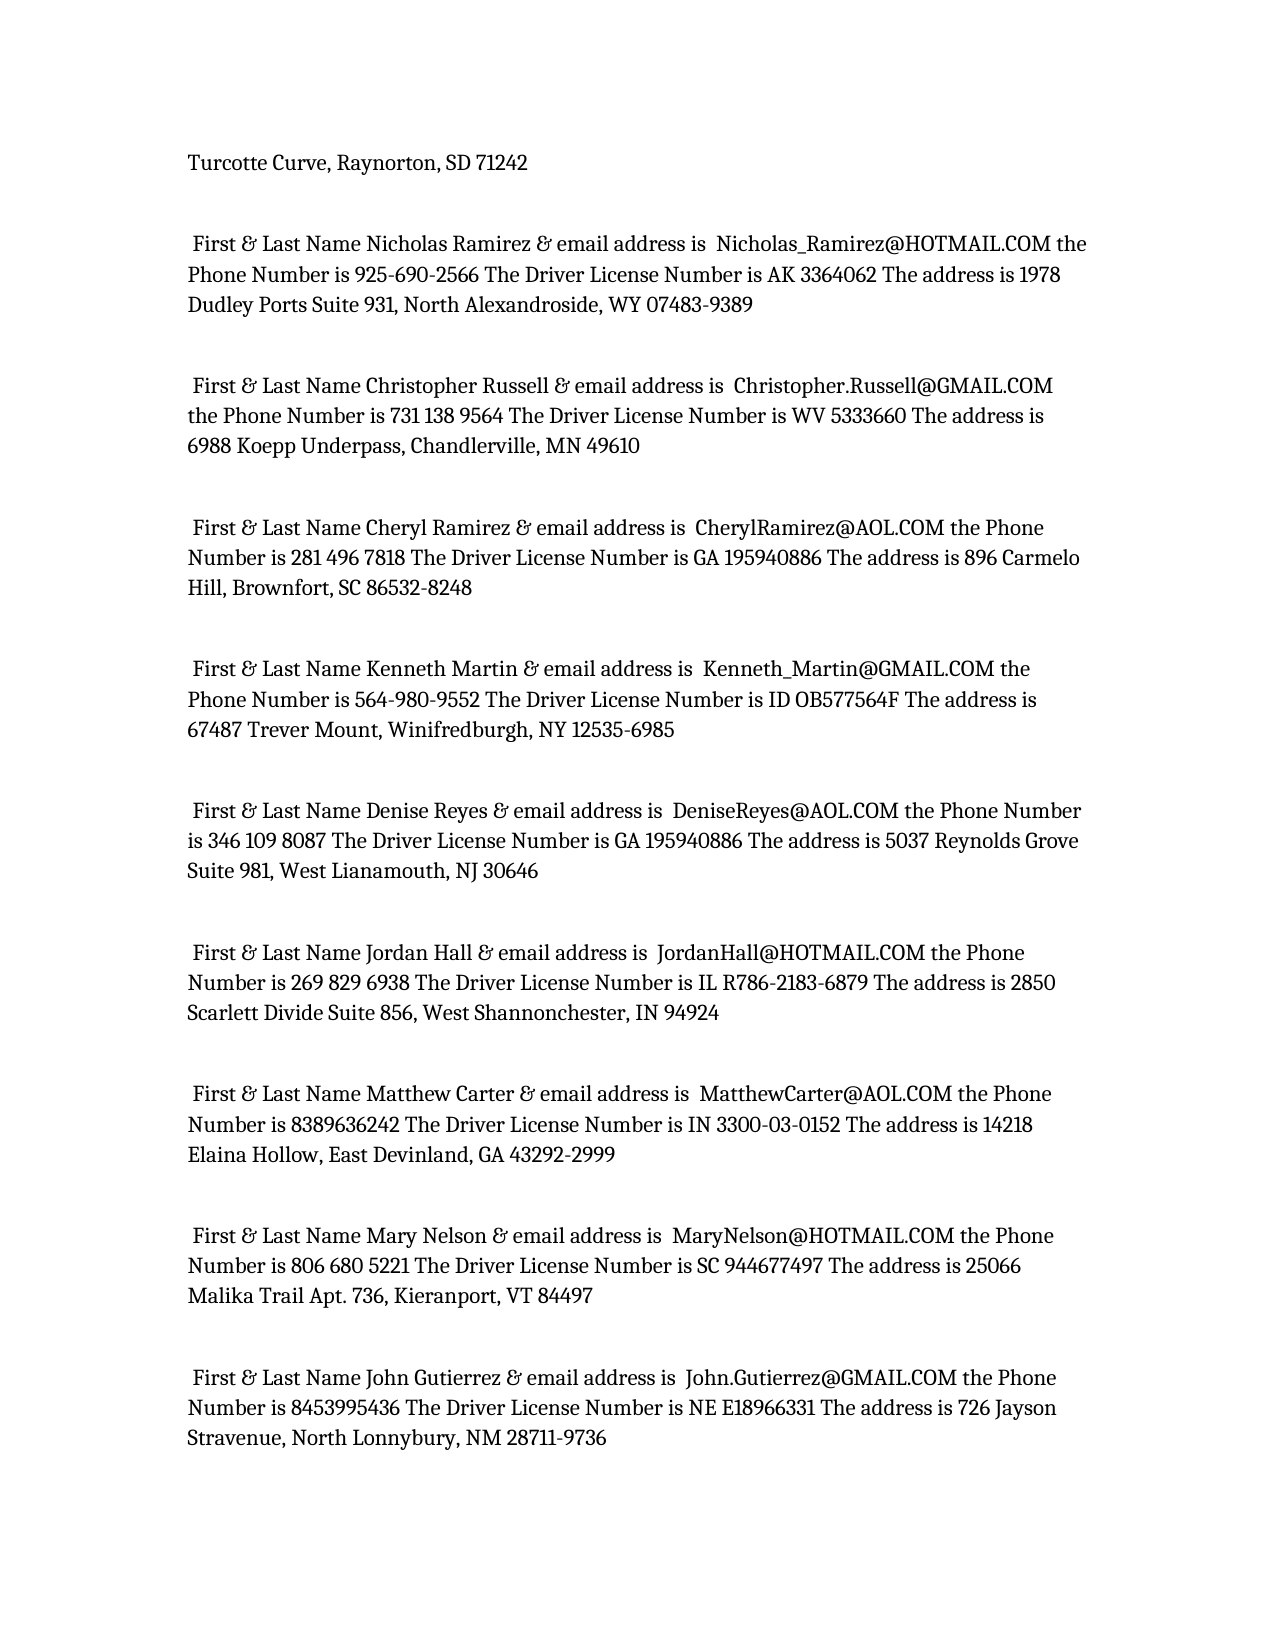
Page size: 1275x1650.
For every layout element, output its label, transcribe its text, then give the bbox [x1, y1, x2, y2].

text First & Last Name Denise Reyes & email address is DeniseReyes@AOL.COM the Phone Number is 346 109 8087 The Driver License Number is GA 195940886 The address is 5037 Reynolds Grove Suite 981, West Lianamouth, NJ 30646 [187, 798, 1087, 915]
text First & Last Name Kenneth Martin & email address is Kenneth_Martin@GMAIL.COM the Phone Number is 564-980-9552 The Driver License Number is ID OB577564F The address is 67487 Trever Mount, Winifredburgh, NY 12535-6985 [187, 656, 1087, 773]
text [187, 150, 1087, 207]
text First & Last Name John Gutierrez & email address is John.Gutierrez@GMAIL.COM the Phone Number is 8453995436 The Driver License Number is NE E18966331 The address is 726 Jayson Stravenue, North Lonnybury, NM 28711-9736 [187, 1364, 1087, 1482]
text First & Last Name Matthew Carter & email address is MatthewCarter@AOL.COM the Phone Number is 8389636242 The Driver License Number is IN 3300-03-0152 The address is 14218 Elaina Hollow, East Devinland, GA 43292-2999 [187, 1081, 1087, 1198]
text First & Last Name Mary Nelson & email address is MaryNelson@HOTMAIL.COM the Phone Number is 806 680 5221 The Driver License Number is SC 944677497 The address is 25066 Malika Trail Apt. 736, Kieranport, VT 84497 [187, 1223, 1087, 1340]
text First & Last Name Christopher Russell & email address is Christopher.Russell@GMAIL.COM the Phone Number is 731 138 9564 The Driver License Number is WV 5333660 The address is 6988 Koepp Underpass, Chandlerville, MN 49610 [187, 373, 1087, 490]
text First & Last Name Jordan Hall & email address is JordanHall@HOTMAIL.COM the Phone Number is 269 829 6938 The Driver License Number is IL R786-2183-6879 The address is 2850 Scarlett Divide Suite 856, West Shannonchester, IN 94924 [187, 939, 1087, 1057]
text First & Last Name Cheryl Ramirez & email address is CherylRamirez@AOL.COM the Phone Number is 281 496 7818 The Driver License Number is GA 195940886 The address is 896 Carmelo Hill, Brownfort, SC 86532-8248 [187, 514, 1087, 632]
text First & Last Name Nicholas Ramirez & email address is Nicholas_Ramirez@HOTMAIL.COM the Phone Number is 925-690-2566 The Driver License Number is AK 3364062 The address is 1978 Dudley Ports Suite 931, North Alexandroside, WY 07483-9389 [187, 231, 1087, 348]
